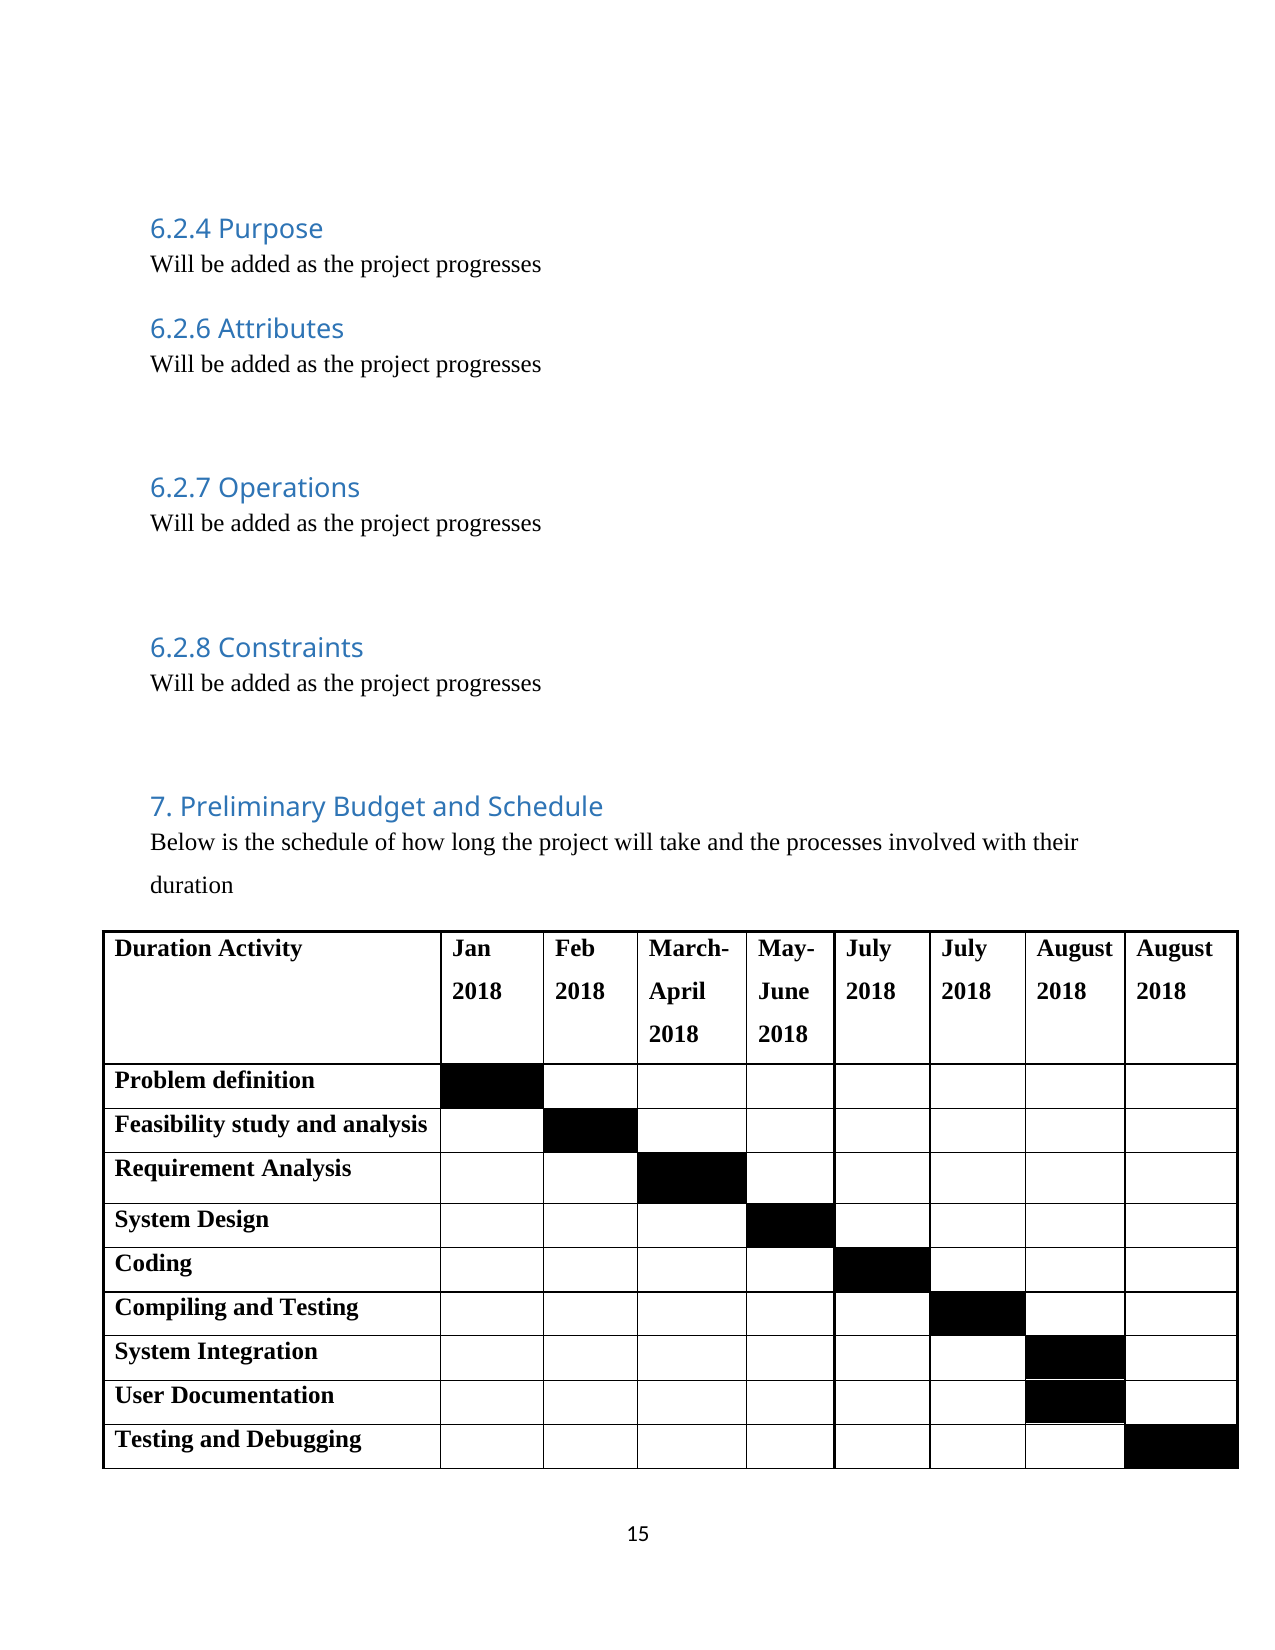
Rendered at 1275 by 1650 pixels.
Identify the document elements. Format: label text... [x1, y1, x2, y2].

table_cell Testing and Debugging [105, 1425, 440, 1468]
table_cell [544, 1293, 637, 1335]
table_cell [1026, 1065, 1124, 1108]
table_cell Feasibility study and analysis [105, 1109, 440, 1152]
subtitle 6.2.8 Constraints [150, 628, 1125, 665]
table_cell Requirement Analysis [105, 1153, 440, 1203]
table_cell [836, 1336, 929, 1379]
table_cell [931, 1248, 1025, 1291]
table_cell [836, 1153, 929, 1203]
table_cell [441, 1293, 543, 1335]
table_cell [1126, 1204, 1236, 1247]
table_cell [836, 1381, 929, 1423]
text Will be added as the project progresses [150, 349, 1125, 378]
table_cell [1126, 1109, 1236, 1152]
table_header August 2018 [1026, 933, 1124, 1063]
table_cell [638, 1153, 746, 1203]
table_cell [747, 1248, 833, 1291]
table_cell User Documentation [105, 1381, 440, 1423]
table_cell [747, 1293, 833, 1335]
table_cell [931, 1293, 1025, 1335]
table_cell [931, 1065, 1025, 1108]
table_cell [638, 1248, 746, 1291]
table_cell [836, 1248, 929, 1291]
table_cell [638, 1425, 746, 1468]
table_cell [747, 1153, 833, 1203]
table_cell [931, 1153, 1025, 1203]
table_cell [638, 1336, 746, 1379]
table_cell [441, 1336, 543, 1379]
table_cell [544, 1425, 637, 1468]
table_cell [1126, 1293, 1236, 1335]
table_header July 2018 [931, 933, 1025, 1063]
table_header August 2018 [1126, 933, 1236, 1063]
table_cell [638, 1293, 746, 1335]
table_cell [931, 1425, 1025, 1468]
table_cell [441, 1153, 543, 1203]
table_cell [544, 1204, 637, 1247]
subtitle 7. Preliminary Budget and Schedule [150, 787, 1125, 824]
table_cell [747, 1425, 833, 1468]
table_cell [1026, 1381, 1124, 1423]
table_cell [836, 1204, 929, 1247]
table_cell [747, 1336, 833, 1379]
table_cell [441, 1065, 543, 1108]
table_cell Problem definition [105, 1065, 440, 1108]
table_cell [1126, 1153, 1236, 1203]
table_cell [441, 1425, 543, 1468]
subtitle 6.2.6 Attributes [150, 309, 1125, 346]
table_cell [638, 1109, 746, 1152]
table_cell [544, 1248, 637, 1291]
table_cell [931, 1381, 1025, 1423]
table_cell [441, 1381, 543, 1423]
table_cell [441, 1109, 543, 1152]
table_cell [1026, 1425, 1124, 1468]
table_header Jan 2018 [442, 933, 543, 1063]
subtitle 6.2.7 Operations [150, 469, 1125, 506]
table_cell [638, 1381, 746, 1423]
subtitle 6.2.4 Purpose [150, 210, 1125, 247]
table_cell [931, 1336, 1025, 1379]
table_cell [747, 1381, 833, 1423]
table_cell [931, 1204, 1025, 1247]
table_header Feb 2018 [544, 933, 637, 1063]
table_cell [1126, 1425, 1236, 1468]
table_cell [544, 1381, 637, 1423]
table_cell [747, 1065, 833, 1108]
table_cell [1026, 1293, 1124, 1335]
table_cell [1026, 1109, 1124, 1152]
table_header May-June 2018 [747, 933, 833, 1063]
table_cell [1126, 1336, 1236, 1379]
table_cell [1126, 1065, 1236, 1108]
table_cell [1026, 1153, 1124, 1203]
table_cell [836, 1065, 929, 1108]
table_header Duration Activity [105, 933, 440, 1063]
table_cell [544, 1109, 637, 1152]
table_cell [836, 1109, 929, 1152]
table_cell [836, 1293, 929, 1335]
table_cell [544, 1153, 637, 1203]
table_cell [441, 1204, 543, 1247]
table_cell [1026, 1204, 1124, 1247]
table_cell [544, 1336, 637, 1379]
table_cell [1026, 1336, 1124, 1379]
table_cell [1026, 1248, 1124, 1291]
table_cell System Integration [105, 1336, 440, 1379]
table_cell [1126, 1381, 1236, 1423]
table_header March-April 2018 [638, 933, 746, 1063]
text Below is the schedule of how long the project will take and the processes involved with their duration [150, 827, 1125, 899]
table_header July 2018 [836, 933, 929, 1063]
table_cell [1126, 1248, 1236, 1291]
text Will be added as the project progresses [150, 249, 1125, 278]
text Will be added as the project progresses [150, 668, 1125, 697]
table_cell [638, 1065, 746, 1108]
text Will be added as the project progresses [150, 508, 1125, 537]
table_cell [544, 1065, 637, 1108]
table_cell [638, 1204, 746, 1247]
table_cell [836, 1425, 929, 1468]
table_cell Compiling and Testing [105, 1293, 440, 1335]
table_cell Coding [105, 1248, 440, 1291]
table_cell [441, 1248, 543, 1291]
table_cell [931, 1109, 1025, 1152]
table_cell [747, 1109, 833, 1152]
table_cell [747, 1204, 833, 1247]
table_cell System Design [105, 1204, 440, 1247]
